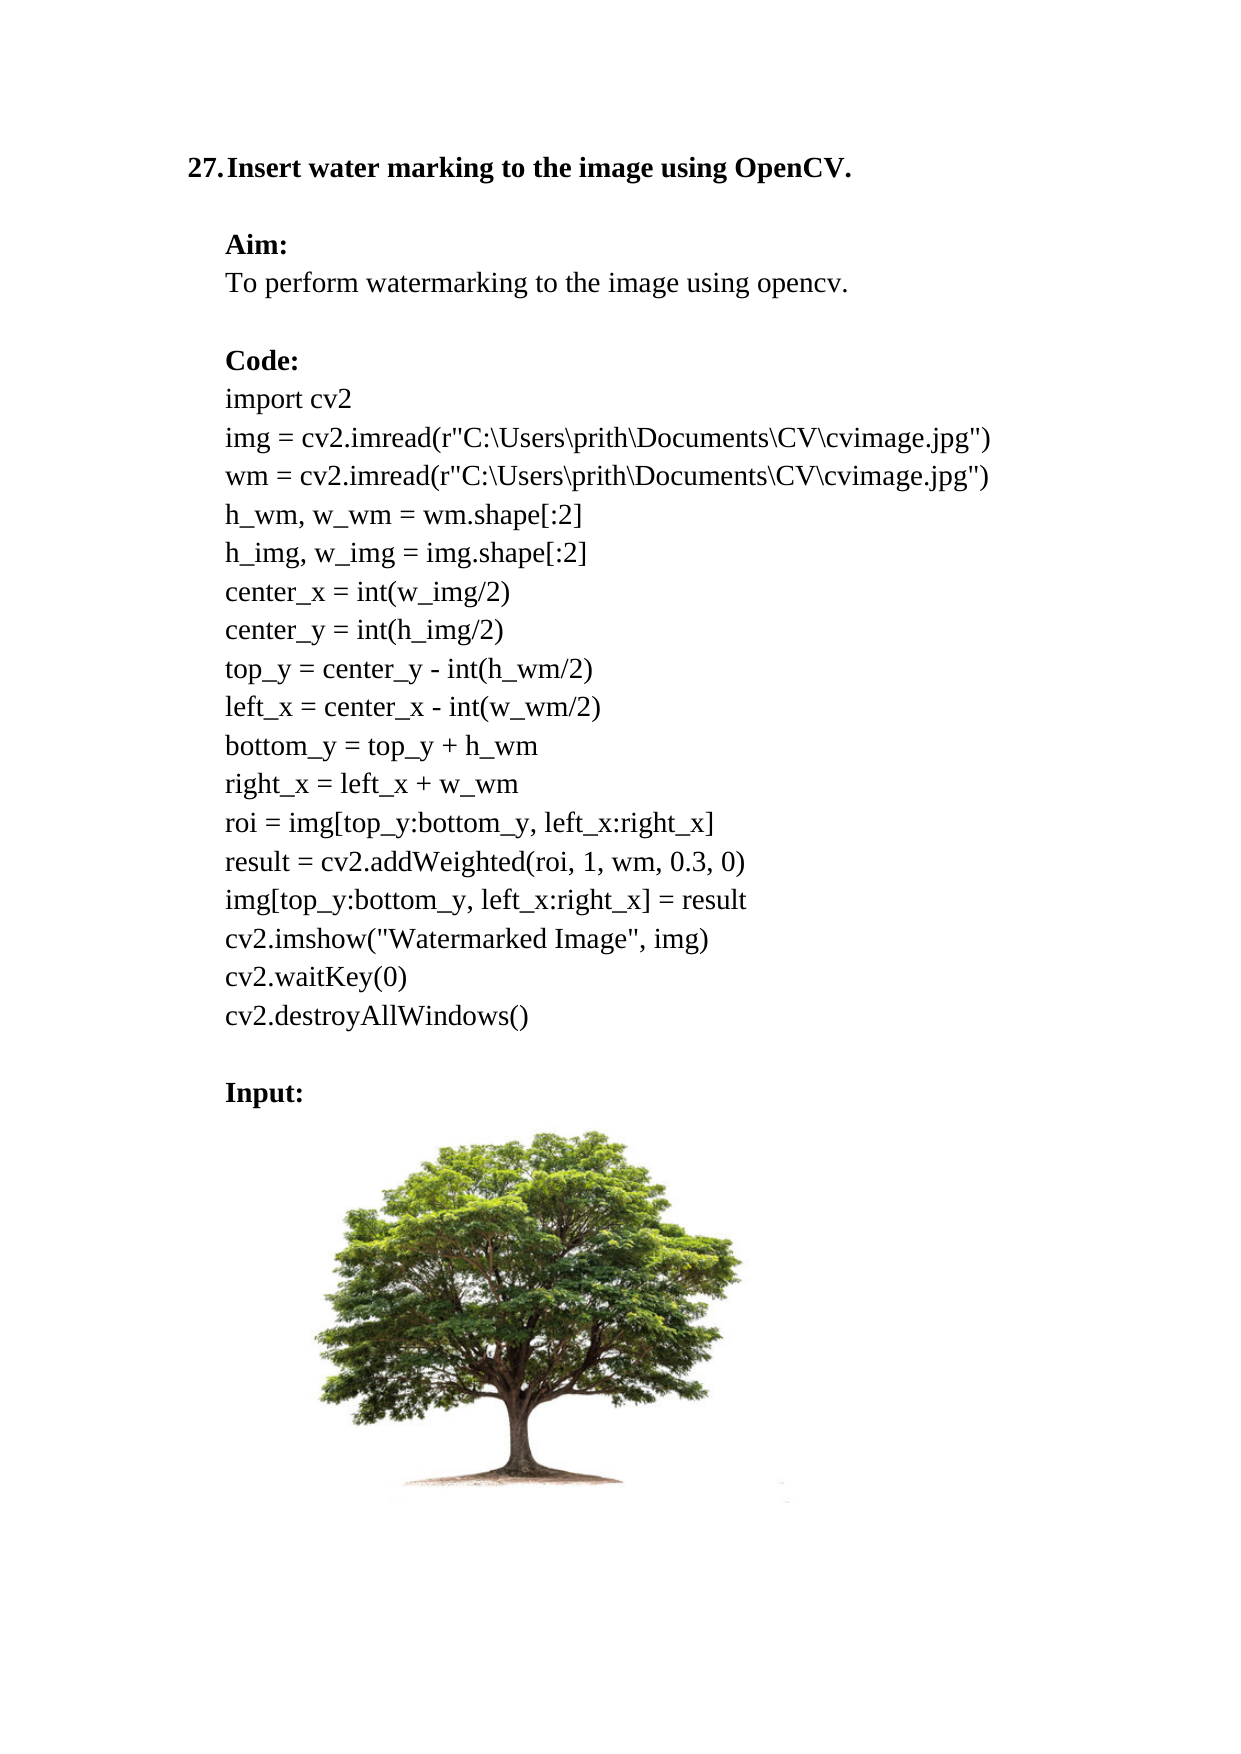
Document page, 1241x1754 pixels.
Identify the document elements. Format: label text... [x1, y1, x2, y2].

list cv2.destroyAllWindows() [225, 998, 1090, 1031]
list top_y = center_y - int(h_wm/2) [225, 651, 1090, 684]
list left_x = center_x - int(w_wm/2) [225, 689, 1090, 723]
list wm = cv2.imread(r"C:\Users\prith\Documents\CV\cvimage.jpg") [225, 458, 1090, 492]
list img[top_y:bottom_y, left_x:right_x] = result [225, 882, 1090, 916]
list cv2.imshow("Watermarked Image", img) [225, 921, 1090, 954]
list h_img, w_img = img.shape[:2] [225, 535, 1090, 569]
list right_x = left_x + w_wm [225, 767, 1090, 800]
list center_x = int(w_img/2) [225, 574, 1090, 607]
list Code: [225, 343, 1090, 376]
list h_wm, w_wm = wm.shape[:2] [225, 497, 1090, 530]
list Input: [225, 1075, 1090, 1108]
list Insert water marking to the image using OpenCV. [187, 150, 1090, 183]
list Aim: [225, 227, 1090, 261]
list img = cv2.imread(r"C:\Users\prith\Documents\CV\cvimage.jpg") [225, 420, 1090, 453]
list roi = img[top_y:bottom_y, left_x:right_x] [225, 805, 1090, 839]
list bottom_y = top_y + h_wm [225, 728, 1090, 762]
list center_y = int(h_img/2) [225, 612, 1090, 646]
list import cv2 [225, 381, 1090, 415]
list cv2.waitKey(0) [225, 959, 1090, 993]
picture [225, 1113, 812, 1503]
list To perform watermarking to the image using opencv. [225, 266, 1090, 299]
list result = cv2.addWeighted(roi, 1, wm, 0.3, 0) [225, 844, 1090, 877]
